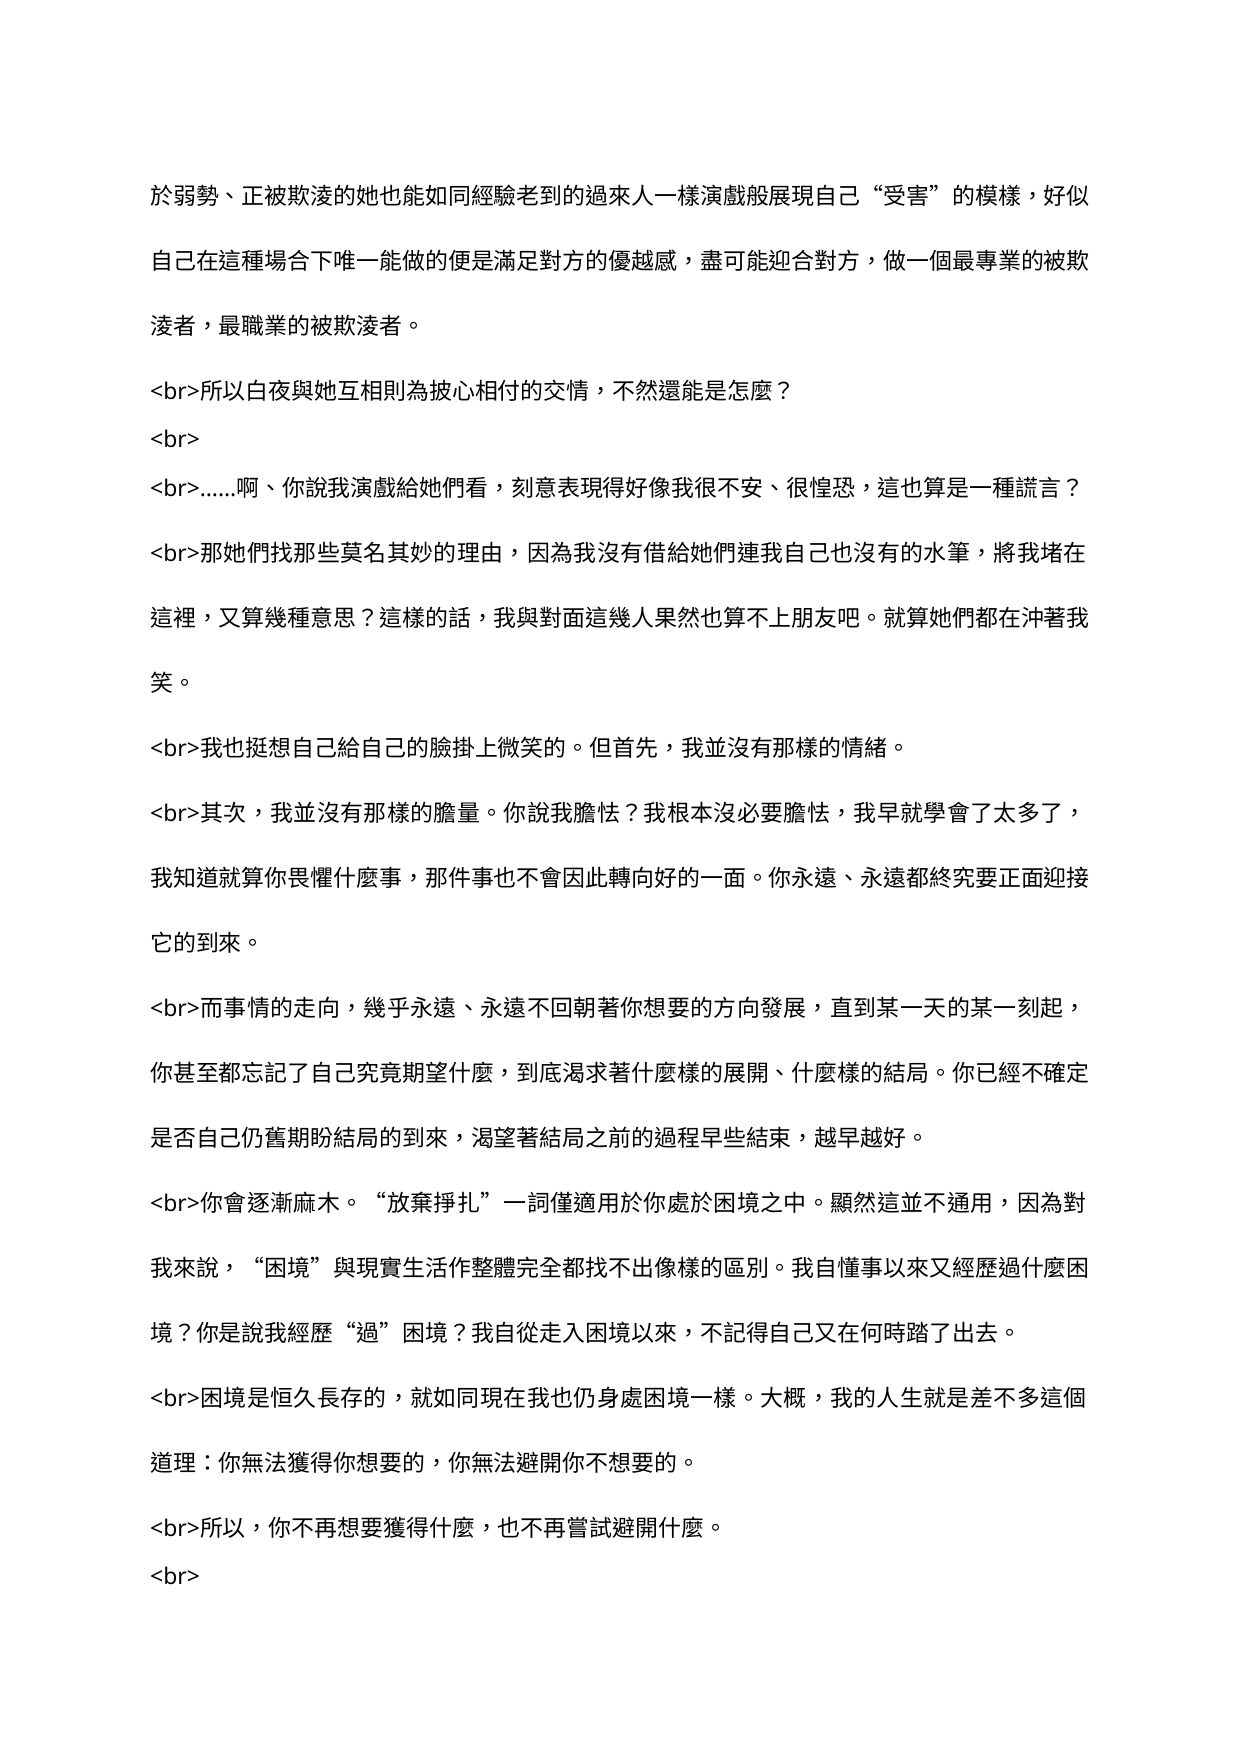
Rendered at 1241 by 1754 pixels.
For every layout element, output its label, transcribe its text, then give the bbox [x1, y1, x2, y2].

text <br>困境是恒久長存的，就如同現在我也仍身處困境一樣。大概，我的人生就是差不多這個道理：你無法獲得你想要的，你無法避開你不想要的。 [150, 1364, 1090, 1494]
text <br>而事情的走向，幾乎永遠、永遠不回朝著你想要的方向發展，直到某一天的某一刻起，你甚至都忘記了自己究竟期望什麼，到底渴求著什麼樣的展開、什麼樣的結局。你已經不確定是否自己仍舊期盼結局的到來，渴望著結局之前的過程早些結束，越早越好。 [150, 974, 1090, 1169]
text <br>我也挺想自己給自己的臉掛上微笑的。但首先，我並沒有那樣的情緒。 [150, 714, 1090, 779]
text <br>你會逐漸麻木。“放棄掙扎”一詞僅適用於你處於困境之中。顯然這並不通用，因為對我來說，“困境”與現實生活作整體完全都找不出像樣的區別。我自懂事以來又經歷過什麼困境？你是說我經歷“過”困境？我自從走入困境以來，不記得自己又在何時踏了出去。 [150, 1169, 1090, 1364]
text <br>那她們找那些莫名其妙的理由，因為我沒有借給她們連我自己也沒有的水筆，將我堵在這裡，又算幾種意思？這樣的話，我與對面這幾人果然也算不上朋友吧。就算她們都在沖著我笑。 [150, 519, 1090, 714]
text <br> [150, 1559, 1090, 1592]
text <br>……啊、你說我演戲給她們看，刻意表現得好像我很不安、很惶恐，這也算是一種謊言？ [150, 454, 1090, 519]
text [150, 162, 1090, 357]
text <br>所以，你不再想要獲得什麼，也不再嘗試避開什麼。 [150, 1494, 1090, 1559]
text <br>其次，我並沒有那樣的膽量。你說我膽怯？我根本沒必要膽怯，我早就學會了太多了，我知道就算你畏懼什麼事，那件事也不會因此轉向好的一面。你永遠、永遠都終究要正面迎接它的到來。 [150, 779, 1090, 974]
text <br>所以白夜與她互相則為披心相付的交情，不然還能是怎麼？ [150, 357, 1090, 422]
text <br> [150, 422, 1090, 454]
